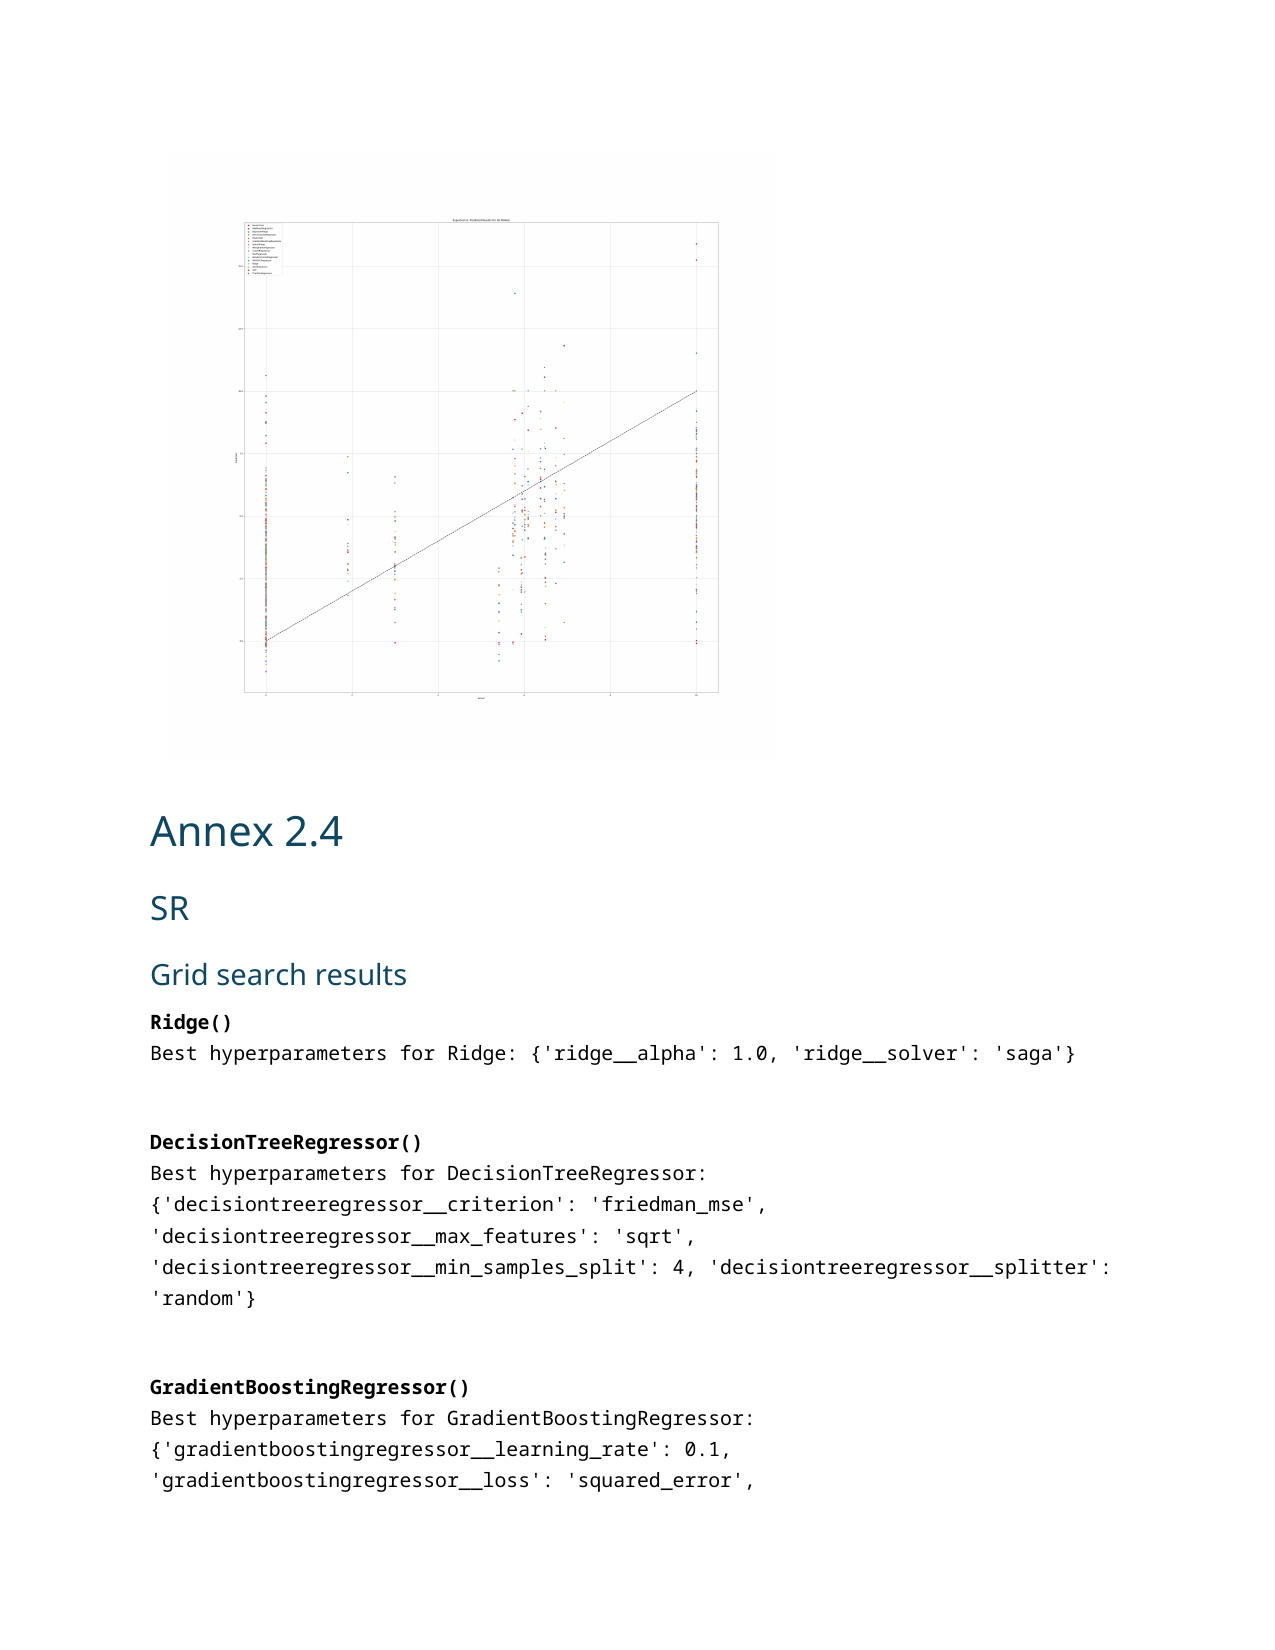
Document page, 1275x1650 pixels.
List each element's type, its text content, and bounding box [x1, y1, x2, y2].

subtitle Annex 2.4 [150, 802, 1125, 859]
text DecisionTreeRegressor() Best hyperparameters for DecisionTreeRegressor: {'decisiontreeregressor__criterion': 'friedman_mse', 'decisiontreeregressor__max_features': 'sqrt', 'decisiontreeregressor__min_samples_split': 4, 'decisiontreeregressor__splitter': 'random'} [150, 1128, 1125, 1351]
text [150, 1373, 1125, 1494]
subtitle SR [150, 885, 1125, 930]
text Ridge() Best hyperparameters for Ridge: {'ridge__alpha': 1.0, 'ridge__solver': 'saga'} [150, 1008, 1125, 1106]
subtitle Grid search results [150, 954, 1125, 994]
